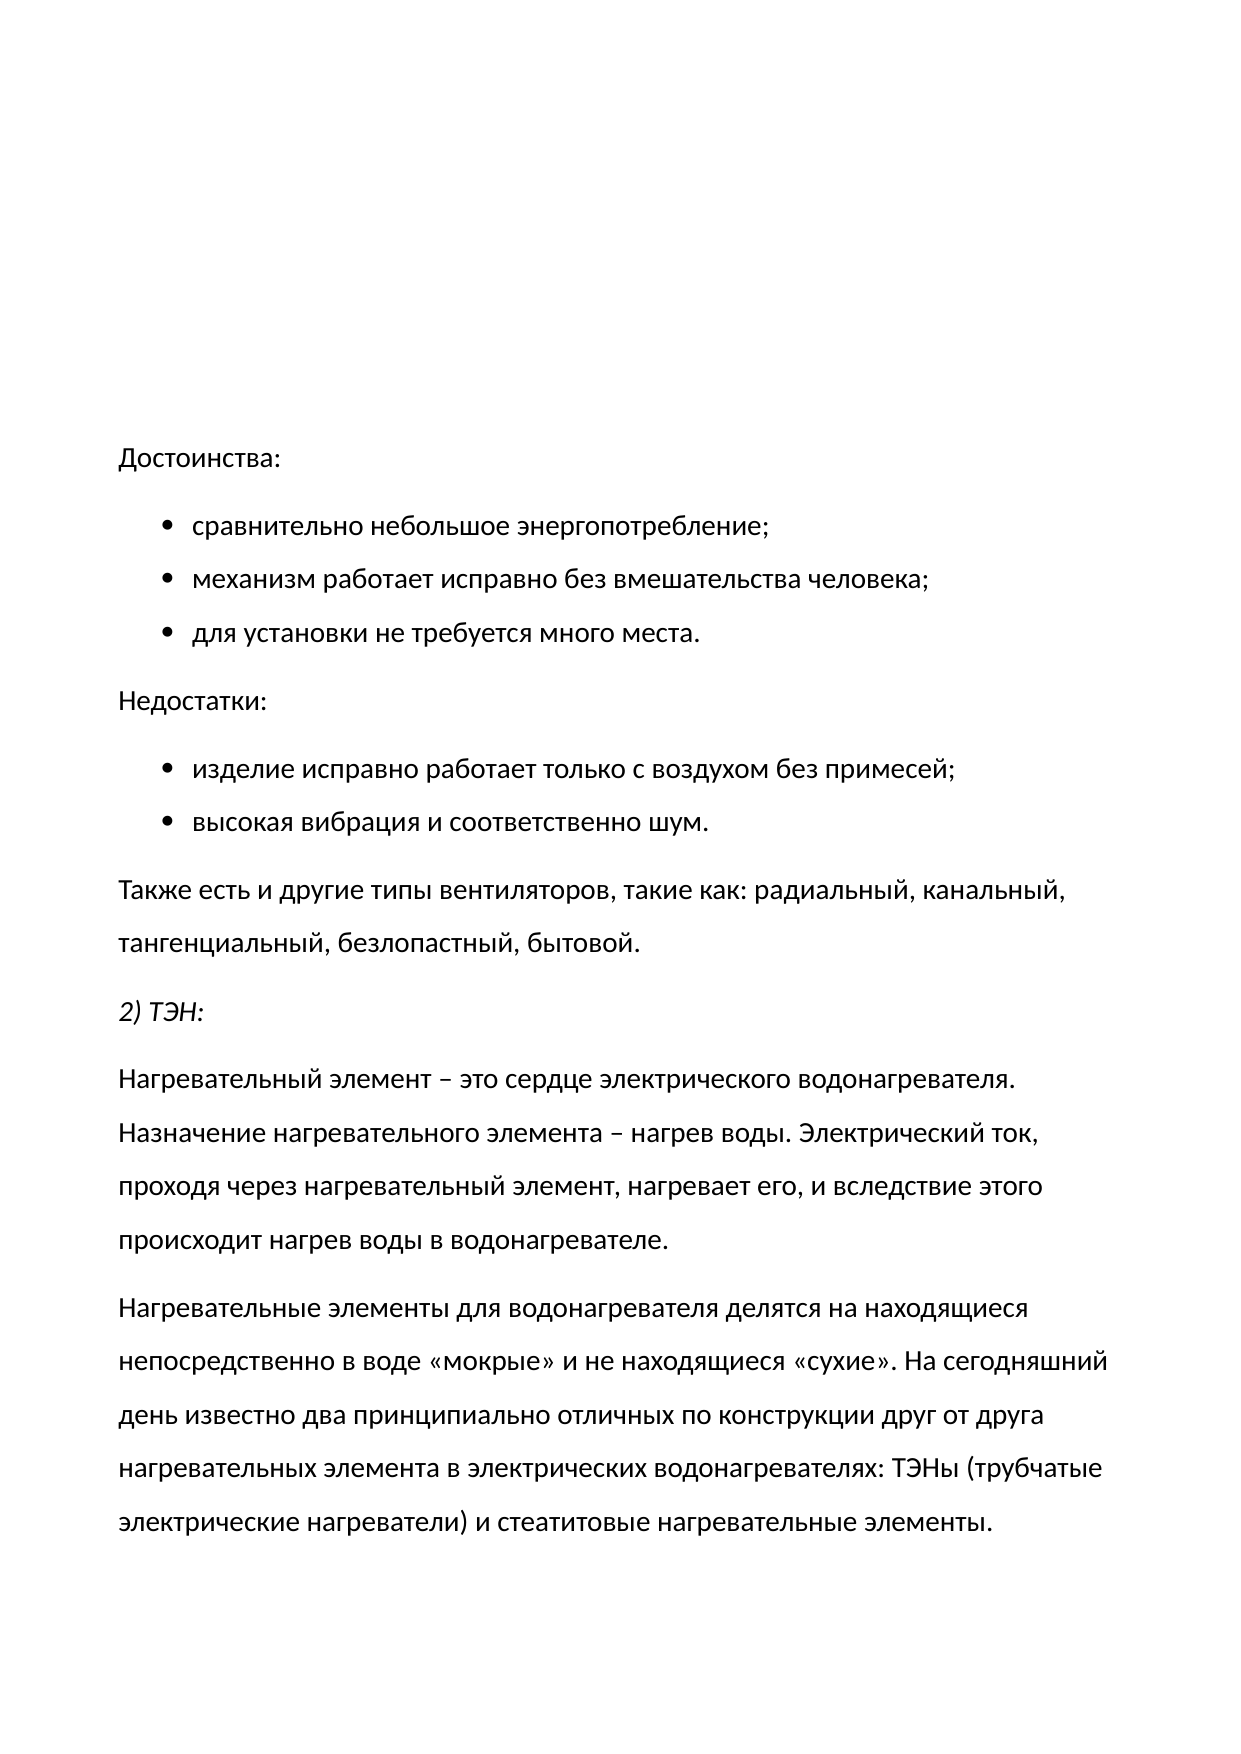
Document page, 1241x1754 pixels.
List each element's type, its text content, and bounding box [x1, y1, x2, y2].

list изделие исправно работает только с воздухом без примесей; [162, 750, 1122, 785]
list высокая вибрация и соответственно шум. [162, 803, 1122, 839]
text Недостатки: [118, 682, 1122, 717]
text Нагревательный элемент – это сердце электрического водонагревателя. Назначение нагревательного элемента – нагрев воды. Электрический ток, проходя через нагревательный элемент, нагревает его, и вследствие этого происходит нагрев воды в водонагревателе. [118, 1061, 1122, 1257]
text Достоинства: [118, 439, 1122, 474]
list сравнительно небольшое энергопотребление; [162, 507, 1122, 542]
list для установки не требуется много места. [162, 614, 1122, 649]
text 2) ТЭН: [118, 993, 1122, 1028]
text Нагревательные элементы для водонагревателя делятся на находящиеся непосредственно в воде «мокрые» и не находящиеся «сухие». На сегодняшний день известно два принципиально отличных по конструкции друг от друга нагревательных элемента в электрических водонагревателях: ТЭНы (трубчатые электрические нагреватели) и стеатитовые нагревательные элементы. [118, 1289, 1122, 1538]
list механизм работает исправно без вмешательства человека; [162, 560, 1122, 596]
text Также есть и другие типы вентиляторов, такие как: радиальный, канальный, тангенциальный, безлопастный, бытовой. [118, 871, 1122, 960]
